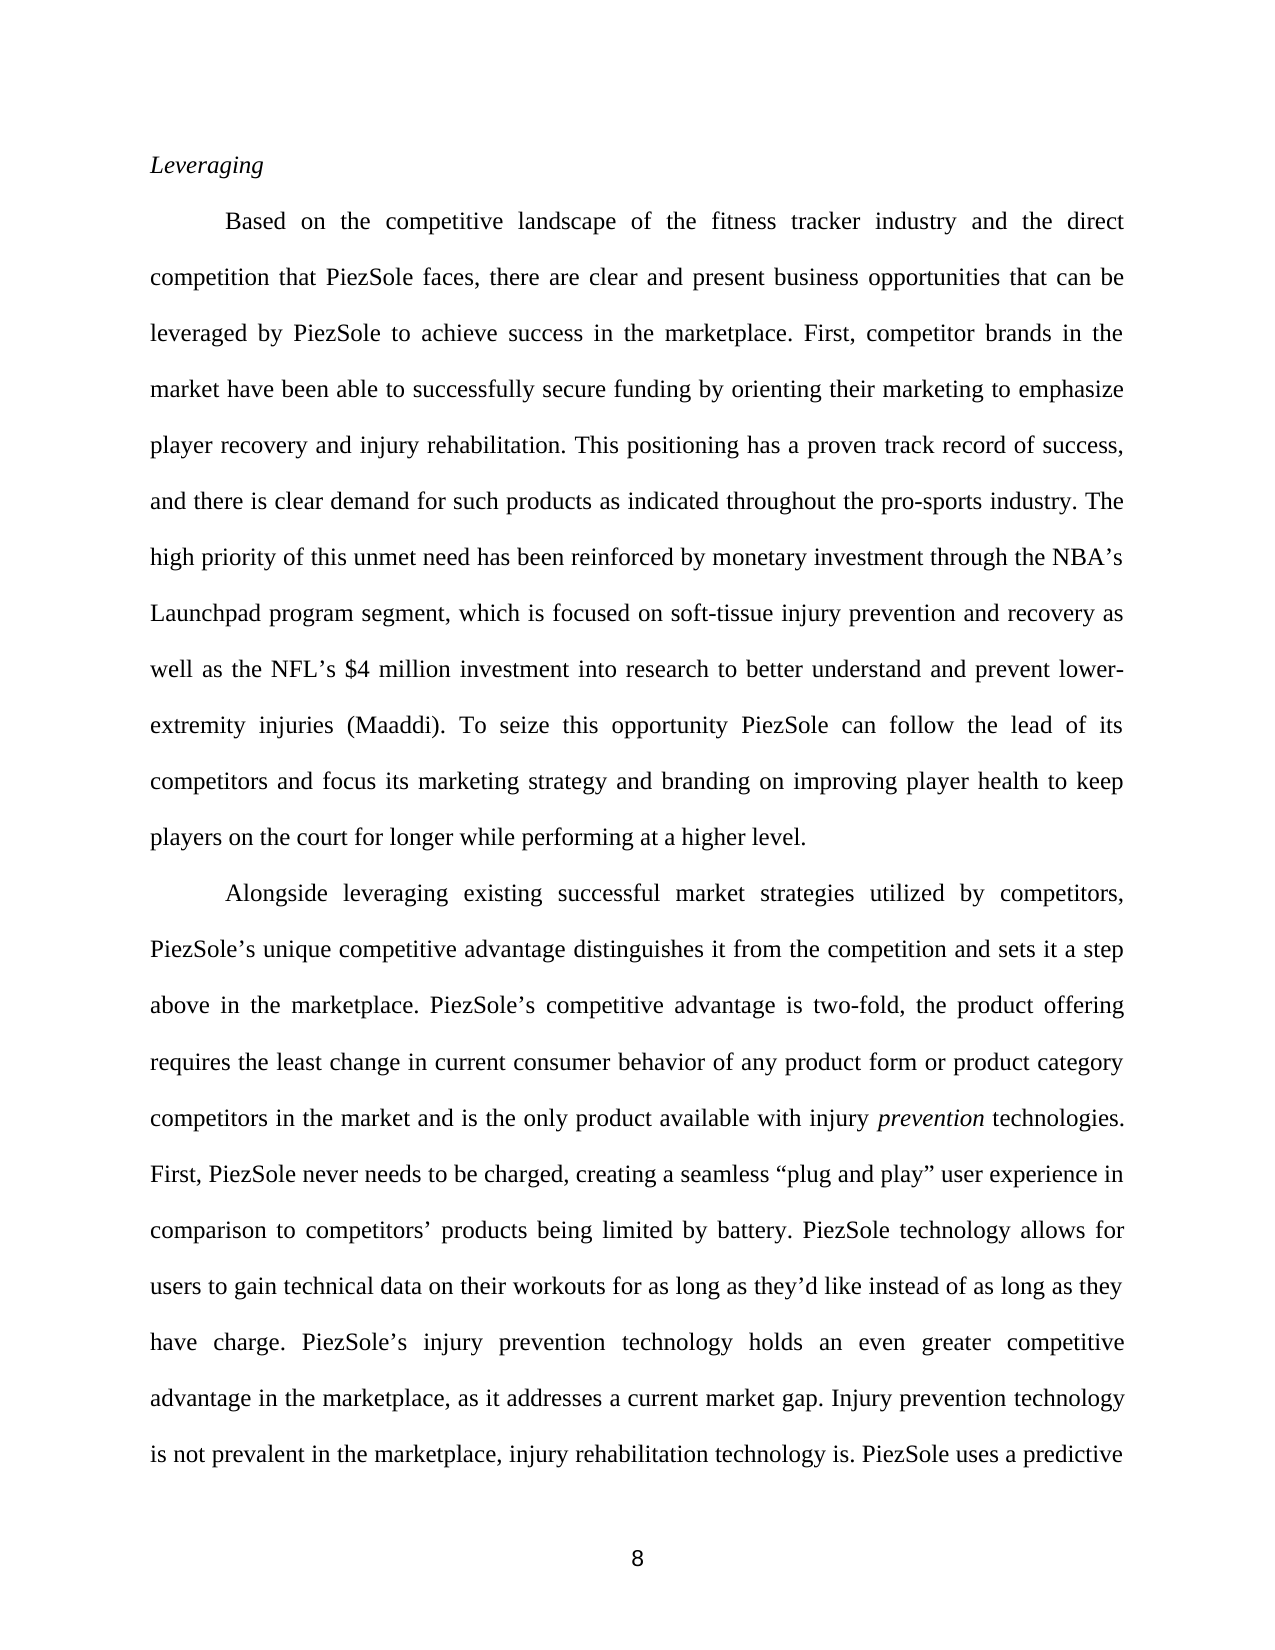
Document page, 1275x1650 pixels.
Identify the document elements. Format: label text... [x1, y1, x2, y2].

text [150, 878, 1125, 1468]
text Leveraging [150, 150, 1125, 179]
text Based on the competitive landscape of the fitness tracker industry and the direct competition that PiezSole faces, there are clear and present business opportunities that can be leveraged by PiezSole to achieve success in the marketplace. First, competitor brands in the market have been able to successfully secure funding by orienting their marketing to emphasize player recovery and injury rehabilitation. This positioning has a proven track record of success, and there is clear demand for such products as indicated throughout the pro-sports industry. The high priority of this unmet need has been reinforced by monetary investment through the NBA’s Launchpad program segment, which is focused on soft-tissue injury prevention and recovery as well as the NFL’s $4 million investment into research to better understand and prevent lower-extremity injuries (Maaddi). To seize this opportunity PiezSole can follow the lead of its competitors and focus its marketing strategy and branding on improving player health to keep players on the court for longer while performing at a higher level. [150, 206, 1125, 851]
